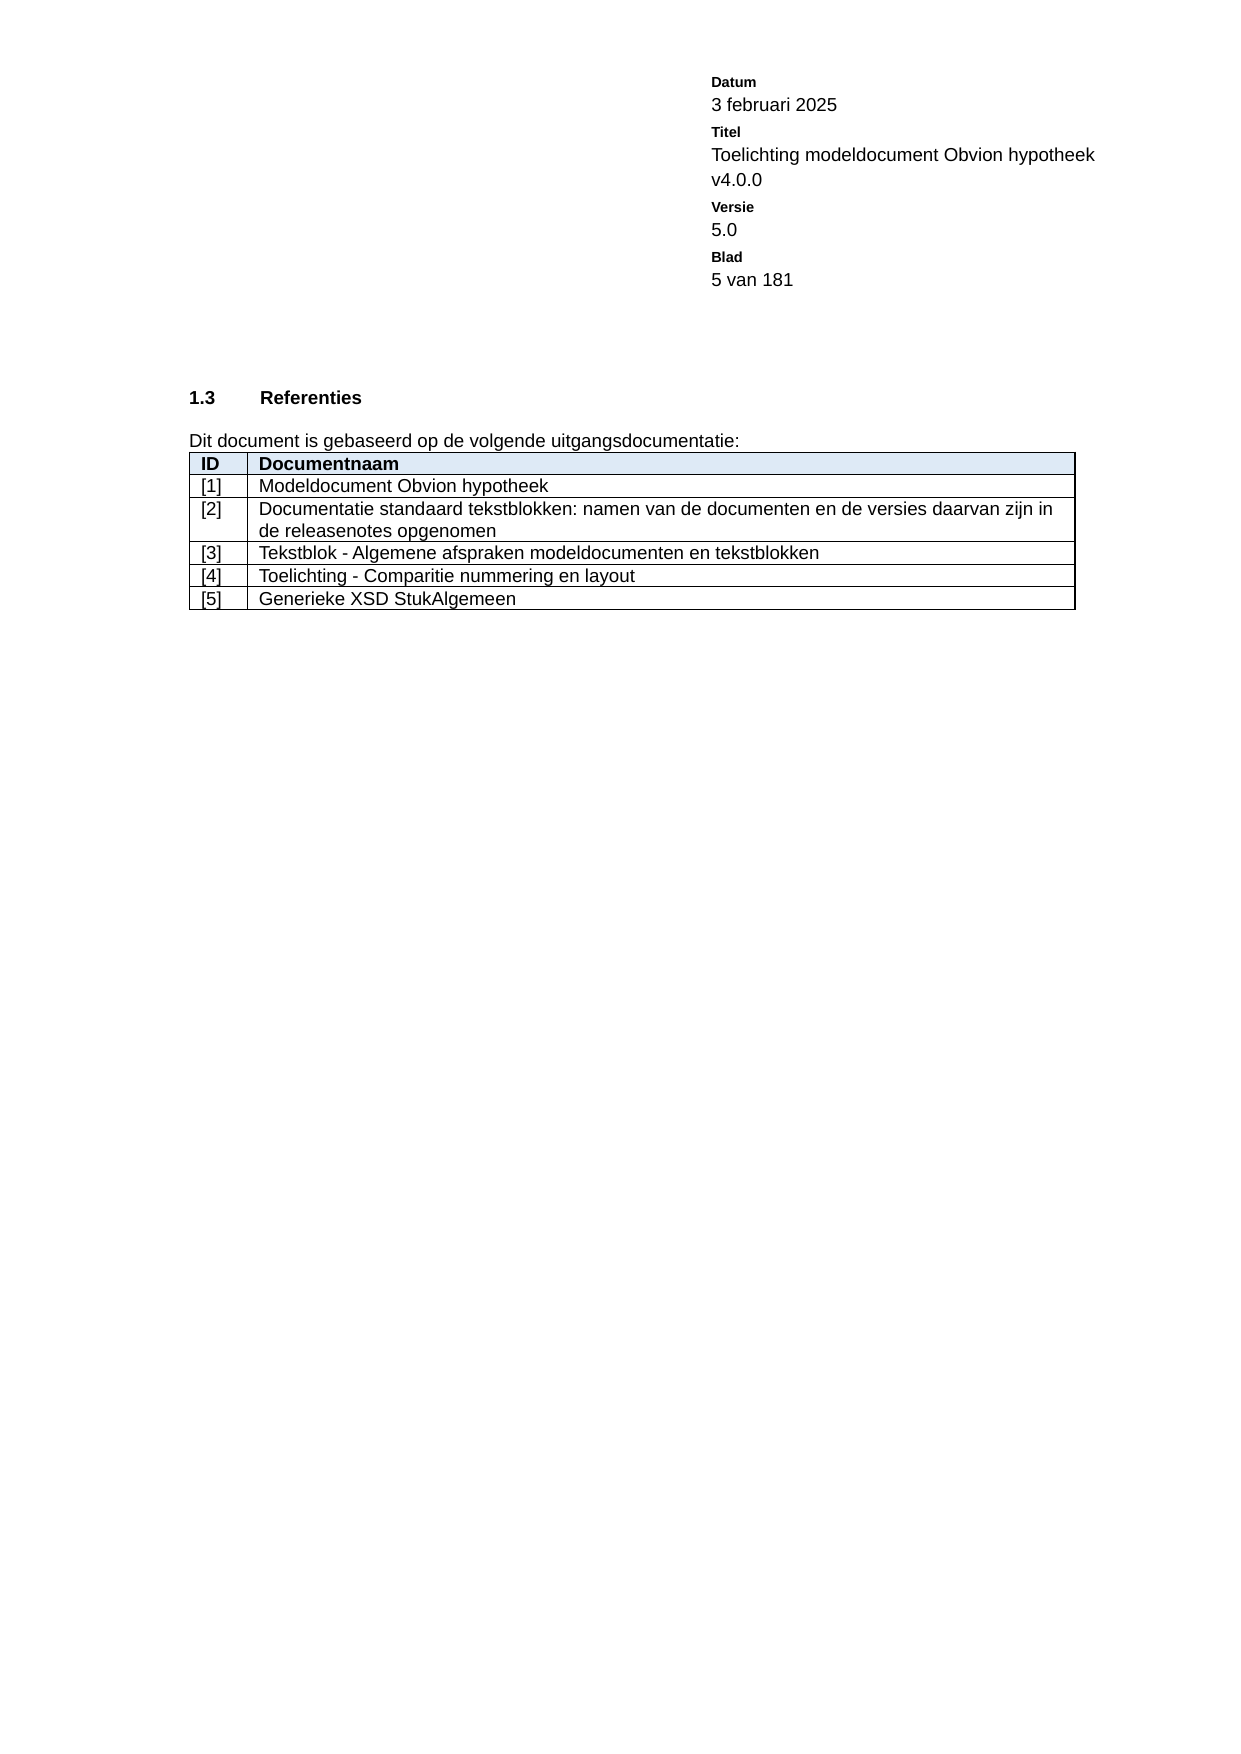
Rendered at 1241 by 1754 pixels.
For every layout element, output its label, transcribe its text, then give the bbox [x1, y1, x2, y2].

table_header ID [190, 453, 247, 474]
text Dit document is gebaseerd op de volgende uitgangsdocumentatie: [189, 430, 1104, 452]
table_cell [5] [190, 587, 247, 609]
table_cell [3] [190, 542, 247, 564]
subtitle Referenties [189, 379, 1104, 408]
table_cell [2] [190, 498, 247, 541]
table_cell [1] [190, 475, 247, 497]
table_cell Toelichting - Comparitie nummering en layout [248, 565, 1074, 586]
table_cell Modeldocument Obvion hypotheek [248, 475, 1074, 497]
table_cell [4] [190, 565, 247, 586]
table_cell Tekstblok - Algemene afspraken modeldocumenten en tekstblokken [248, 542, 1074, 564]
table_cell Documentatie standaard tekstblokken: namen van de documenten en de versies daarvan zijn in de releasenotes opgenomen [248, 498, 1074, 541]
table_cell Generieke XSD StukAlgemeen [248, 587, 1074, 609]
table_header Documentnaam [248, 453, 1074, 474]
